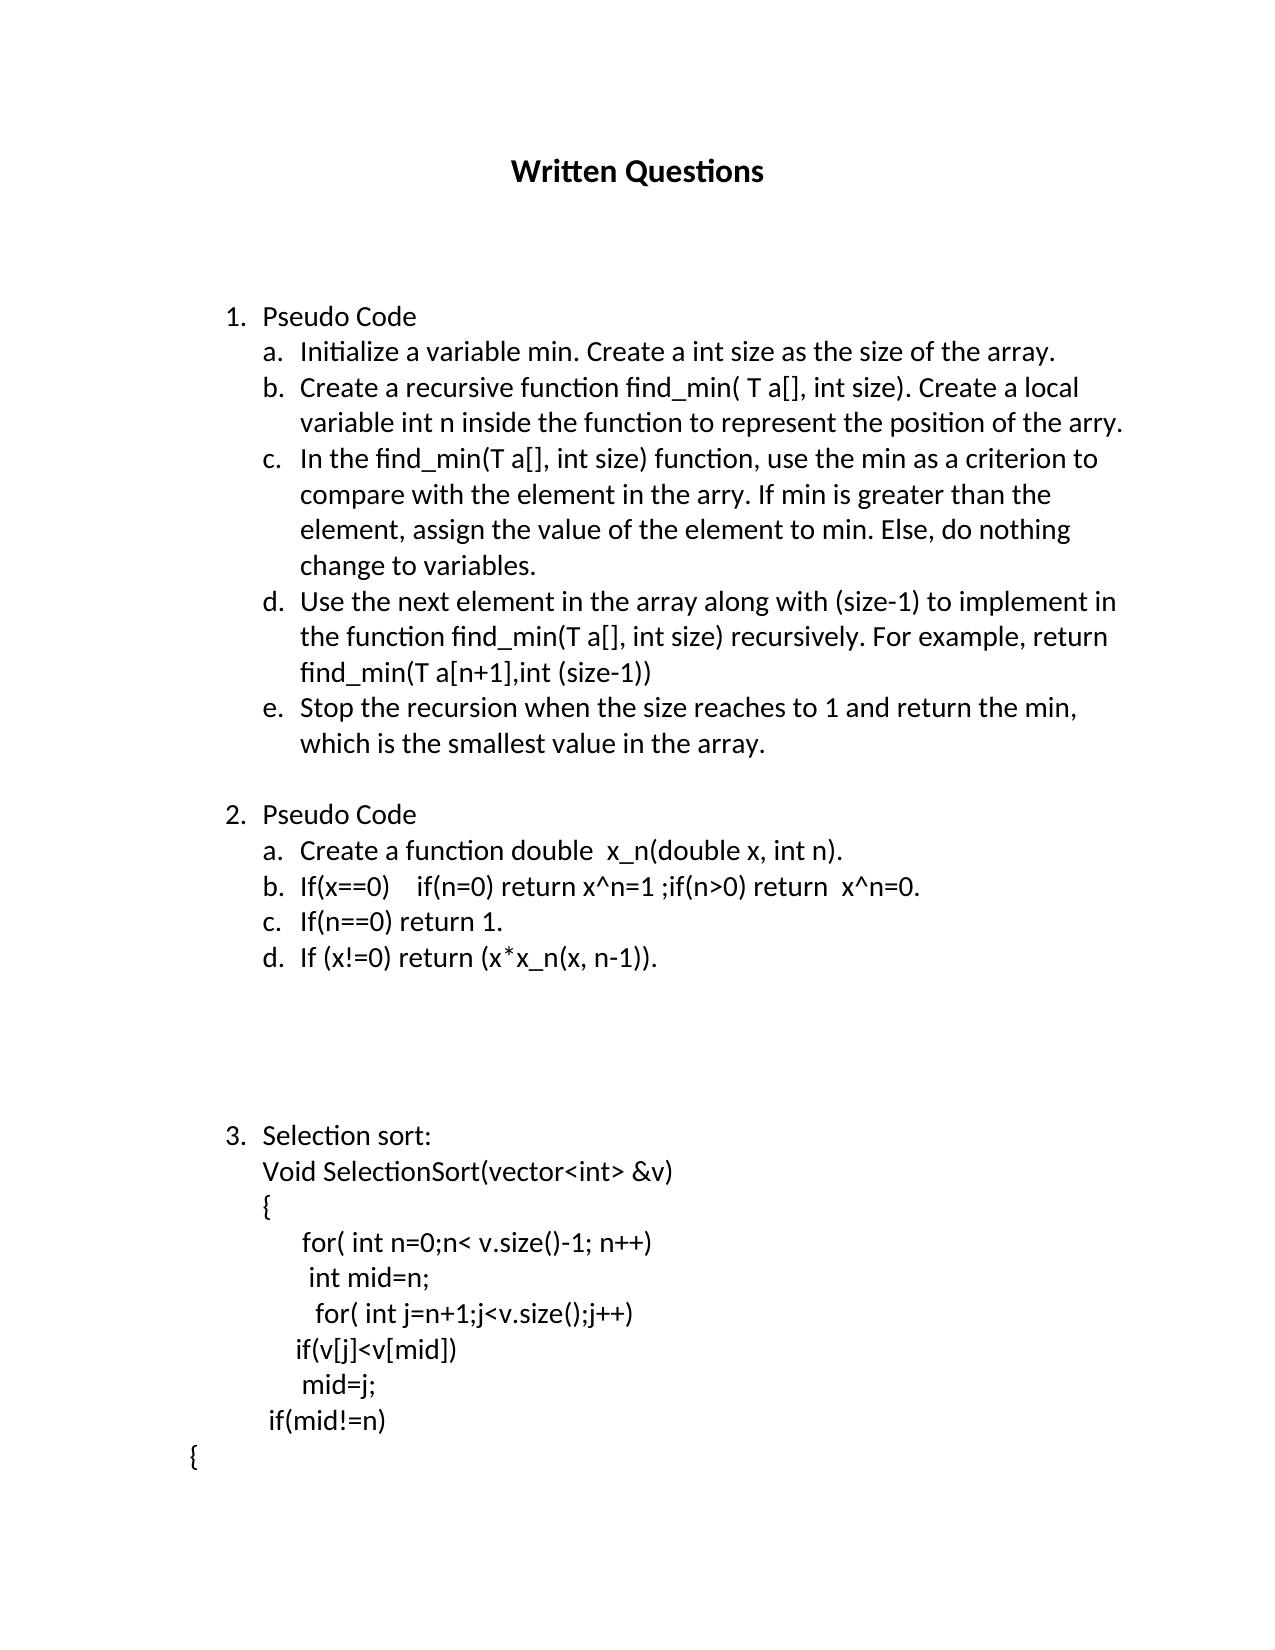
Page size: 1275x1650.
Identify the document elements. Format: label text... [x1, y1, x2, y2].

text Written Questions [150, 150, 1125, 191]
list If (x!=0) return (x*x_n(x, n-1)). [262, 939, 1125, 974]
list for( int j=n+1;j<v.size();j++) [262, 1295, 1125, 1331]
list Initialize a variable min. Create a int size as the size of the array. [262, 333, 1125, 369]
list Void SelectionSort(vector<int> &v) [262, 1153, 1125, 1188]
list if(v[j]<v[mid]) [262, 1331, 1125, 1366]
list Pseudo Code [225, 298, 1125, 333]
list If(n==0) return 1. [262, 903, 1125, 939]
text if(mid!=n) [150, 1402, 1125, 1438]
list Create a recursive function find_min( T a[], int size). Create a local variable int n inside the function to represent the position of the arry. [262, 369, 1125, 440]
list Pseudo Code [225, 796, 1125, 832]
list In the find_min(T a[], int size) function, use the min as a criterion to compare with the element in the arry. If min is greater than the element, assign the value of the element to min. Else, do nothing change to variables. [262, 440, 1125, 583]
list Selection sort: [225, 1117, 1125, 1153]
list Use the next element in the array along with (size-1) to implement in the function find_min(T a[], int size) recursively. For example, return find_min(T a[n+1],int (size-1)) [262, 583, 1125, 689]
list Create a function double x_n(double x, int n). [262, 832, 1125, 868]
list { [262, 1188, 1125, 1224]
text mid=j; [150, 1366, 1125, 1402]
list int mid=n; [262, 1259, 1125, 1295]
list If(x==0) if(n=0) return x^n=1 ;if(n>0) return x^n=0. [262, 868, 1125, 903]
list Stop the recursion when the size reaches to 1 and return the min, which is the smallest value in the array. [262, 689, 1125, 761]
text { [150, 1438, 1125, 1473]
list for( int n=0;n< v.size()-1; n++) [262, 1224, 1125, 1259]
